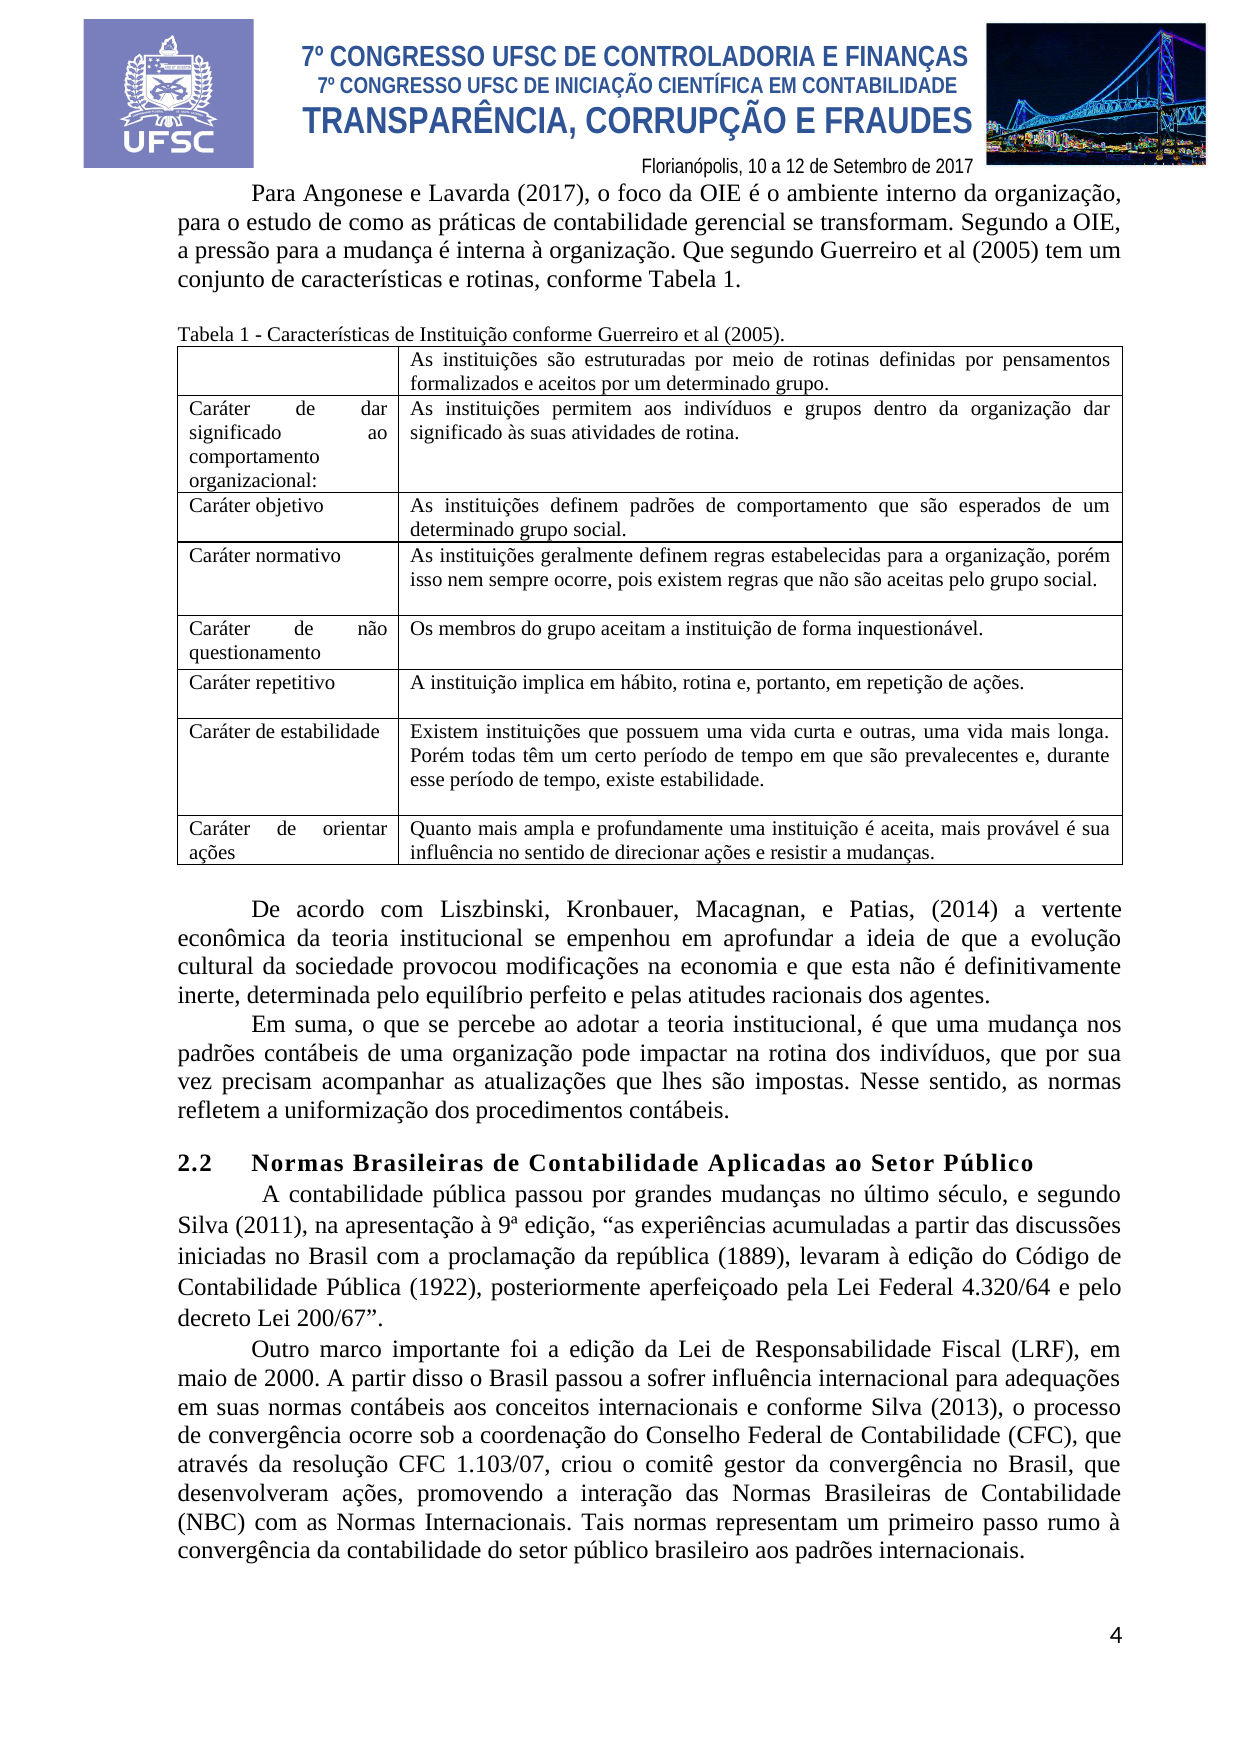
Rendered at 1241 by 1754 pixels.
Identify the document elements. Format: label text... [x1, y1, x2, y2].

table_cell As instituições definem padrões de comportamento que são esperados de um determinado grupo social. [399, 493, 1122, 541]
list De acordo com Liszbinski, Kronbauer, Macagnan, e Patias, (2014) a vertente econômica da teoria institucional se empenhou em aprofundar a ideia de que a evolução cultural da sociedade provocou modificações na economia e que esta não é definitivamente inerte, determinada pelo equilíbrio perfeito e pelas atitudes racionais dos agentes. [177, 894, 1122, 1009]
table_cell Existem instituições que possuem uma vida curta e outras, uma vida mais longa. Porém todas têm um certo período de tempo em que são prevalecentes e, durante esse período de tempo, existe estabilidade. [399, 719, 1122, 815]
table_cell As instituições geralmente definem regras estabelecidas para a organização, porém isso nem sempre ocorre, pois existem regras que não são aceitas pelo grupo social. [399, 543, 1122, 615]
subtitle Normas Brasileiras de Contabilidade Aplicadas ao Setor Público [177, 1148, 1122, 1177]
picture [83, 19, 254, 168]
table_cell A instituição implica em hábito, rotina e, portanto, em repetição de ações. [399, 670, 1122, 718]
table_cell Caráter de não questionamento [178, 616, 398, 668]
table_cell Quanto mais ampla e profundamente uma instituição é aceita, mais provável é sua influência no sentido de direcionar ações e resistir a mudanças. [399, 816, 1122, 864]
text Tabela 1 - Características de Instituição conforme Guerreiro et al (2005). [177, 322, 1122, 346]
table_cell Os membros do grupo aceitam a instituição de forma inquestionável. [399, 616, 1122, 668]
text Outro marco importante foi a edição da Lei de Responsabilidade Fiscal (LRF), em maio de 2000. A partir disso o Brasil passou a sofrer influência internacional para adequações em suas normas contábeis aos conceitos internacionais e conforme Silva (2013), o processo de convergência ocorre sob a coordenação do Conselho Federal de Contabilidade (CFC), que através da resolução CFC 1.103/07, criou o comitê gestor da convergência no Brasil, que desenvolveram ações, promovendo a interação das Normas Brasileiras de Contabilidade (NBC) com as Normas Internacionais. Tais normas representam um primeiro passo rumo à convergência da contabilidade do setor público brasileiro aos padrões internacionais. [177, 1334, 1122, 1564]
table_cell Caráter de orientar ações [178, 816, 398, 864]
table_cell As instituições permitem aos indivíduos e grupos dentro da organização dar significado às suas atividades de rotina. [399, 396, 1122, 492]
table_cell Caráter objetivo [178, 493, 398, 541]
table_cell Caráter repetitivo [178, 670, 398, 718]
table_cell Caráter de estabilidade [178, 719, 398, 815]
table_header As instituições são estruturadas por meio de rotinas definidas por pensamentos formalizados e aceitos por um determinado grupo. [399, 347, 1122, 395]
table_cell Caráter de dar significado ao comportamento organizacional: [178, 396, 398, 492]
picture [983, 19, 1209, 169]
subtitle A contabilidade pública passou por grandes mudanças no último século, e segundo Silva (2011), na apresentação à 9ª edição, “as experiências acumuladas a partir das discussões iniciadas no Brasil com a proclamação da república (1889), levaram à edição do Código de Contabilidade Pública (1922), posteriormente aperfeiçoado pela Lei Federal 4.320/64 e pelo decreto Lei 200/67”. [177, 1179, 1122, 1332]
table_cell Caráter normativo [178, 543, 398, 615]
list Em suma, o que se percebe ao adotar a teoria institucional, é que uma mudança nos padrões contábeis de uma organização pode impactar na rotina dos indivíduos, que por sua vez precisam acompanhar as atualizações que lhes são impostas. Nesse sentido, as normas refletem a uniformização dos procedimentos contábeis. [177, 1009, 1122, 1124]
table_header [178, 347, 398, 395]
list Para Angonese e Lavarda (2017), o foco da OIE é o ambiente interno da organização, para o estudo de como as práticas de contabilidade gerencial se transformam. Segundo a OIE, a pressão para a mudança é interna à organização. Que segundo Guerreiro et al (2005) tem um conjunto de características e rotinas, conforme Tabela 1. [177, 178, 1122, 293]
